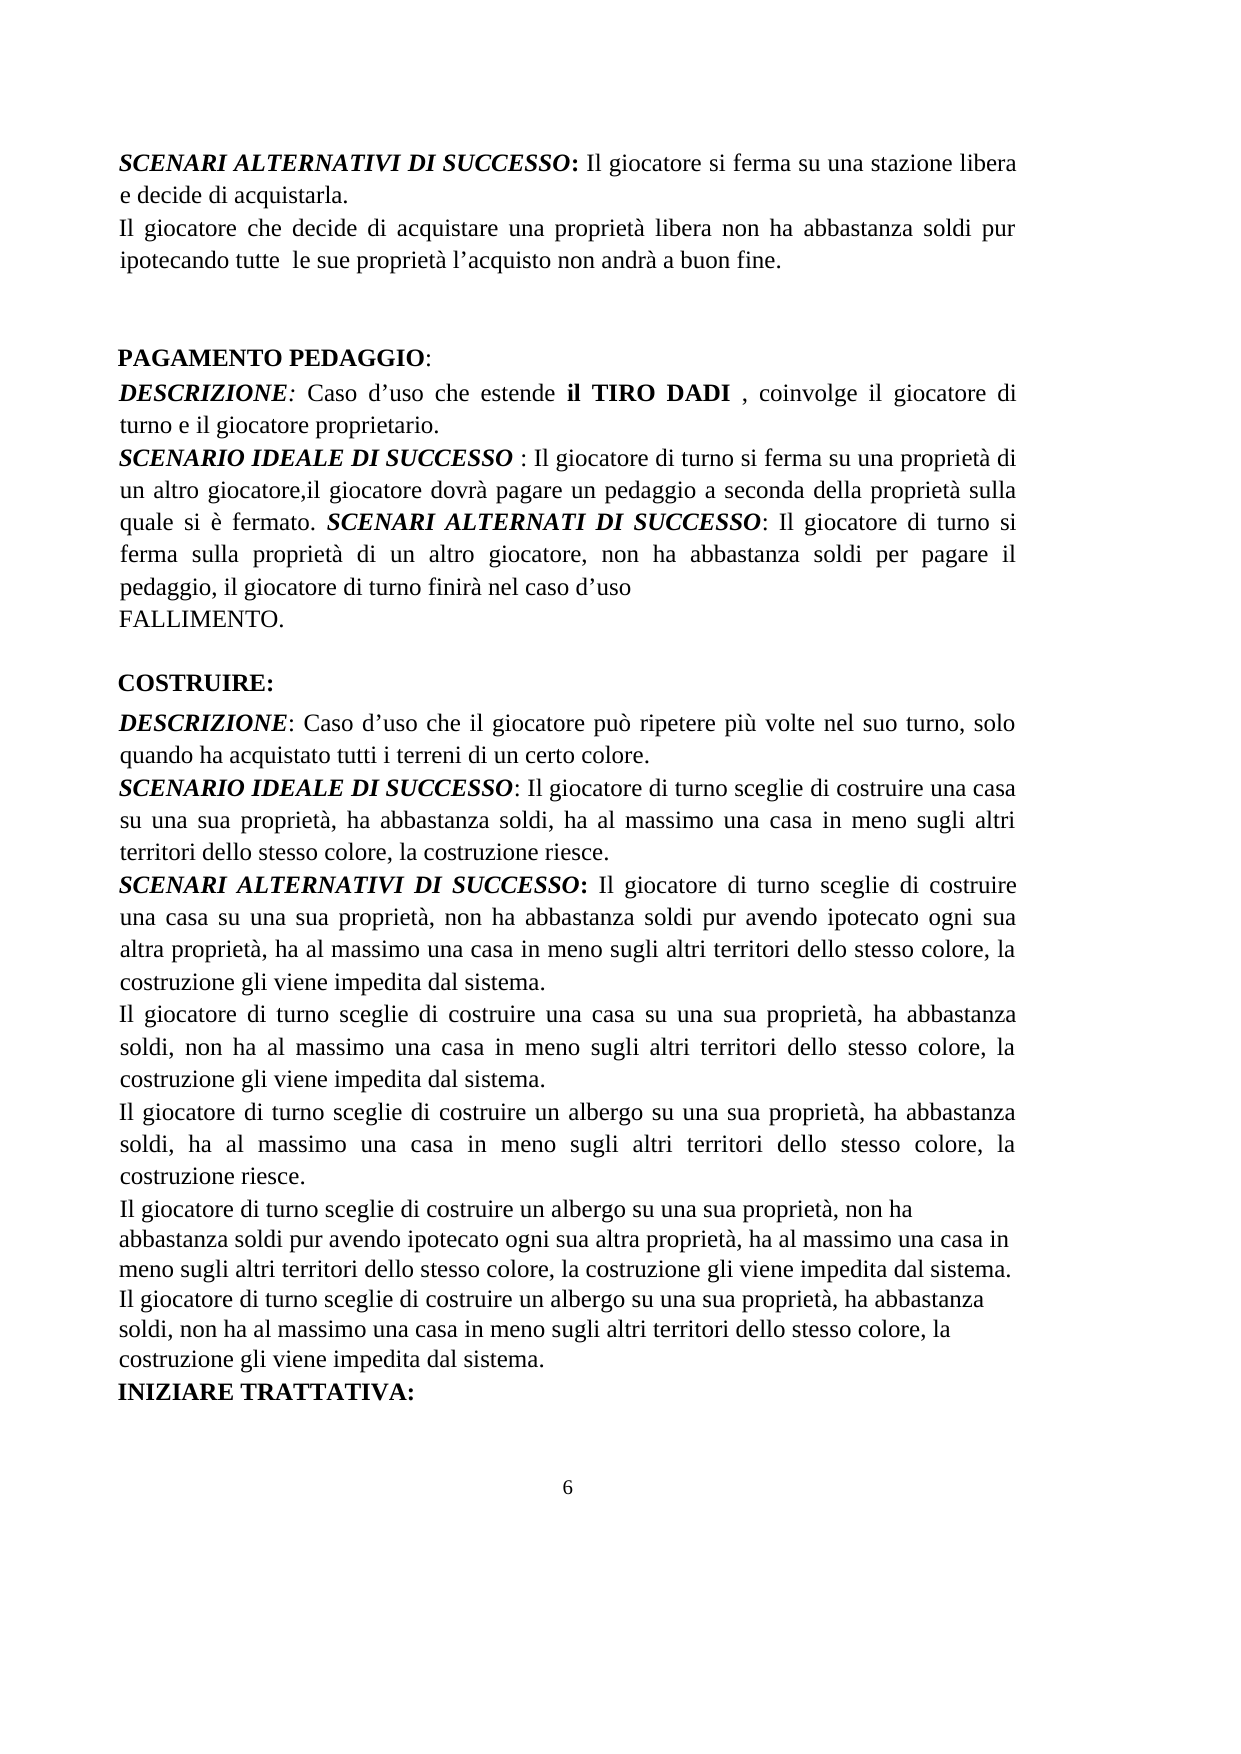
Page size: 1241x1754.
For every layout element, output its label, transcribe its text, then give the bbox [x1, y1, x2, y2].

text SCENARI ALTERNATIVI DI SUCCESSO: Il giocatore di turno sceglie di costruire una casa su una sua proprietà, non ha abbastanza soldi pur avendo ipotecato ogni sua altra proprietà, ha al massimo una casa in meno sugli altri territori dello stesso colore, la costruzione gli viene impedita dal sistema. [118, 870, 1017, 996]
text DESCRIZIONE: Caso d’uso che estende il TIRO DADI , coinvolge il giocatore di turno e il giocatore proprietario. [118, 378, 1017, 439]
text Il giocatore di turno sceglie di costruire un albergo su una sua proprietà, non ha abbastanza soldi pur avendo ipotecato ogni sua altra proprietà, ha al massimo una casa in meno sugli altri territori dello stesso colore, la costruzione gli viene impedita dal sistema. Il giocatore di turno sceglie di costruire un albergo su una sua proprietà, ha abbastanza soldi, non ha al massimo una casa in meno sugli altri territori dello stesso colore, la costruzione gli viene impedita dal sistema. [118, 1194, 1018, 1373]
text COSTRUIRE: [117, 668, 1240, 697]
text SCENARIO IDEALE DI SUCCESSO : Il giocatore di turno si ferma su una proprietà di un altro giocatore,il giocatore dovrà pagare un pedaggio a seconda della proprietà sulla quale si è fermato. SCENARI ALTERNATI DI SUCCESSO: Il giocatore di turno si ferma sulla proprietà di un altro giocatore, non ha abbastanza soldi per pagare il pedaggio, il giocatore di turno finirà nel caso d’uso [118, 443, 1017, 600]
text PAGAMENTO PEDAGGIO: [117, 343, 1240, 372]
text Il giocatore di turno sceglie di costruire una casa su una sua proprietà, ha abbastanza soldi, non ha al massimo una casa in meno sugli altri territori dello stesso colore, la costruzione gli viene impedita dal sistema. [118, 999, 1017, 1093]
text SCENARI ALTERNATIVI DI SUCCESSO: Il giocatore si ferma su una stazione libera e decide di acquistarla. [118, 148, 1017, 209]
text FALLIMENTO. [118, 604, 1017, 633]
text Il giocatore che decide di acquistare una proprietà libera non ha abbastanza soldi pur ipotecando tutte le sue proprietà l’acquisto non andrà a buon fine. [118, 213, 1017, 274]
text INIZIARE TRATTATIVA: [117, 1377, 1240, 1406]
text Il giocatore di turno sceglie di costruire un albergo su una sua proprietà, ha abbastanza soldi, ha al massimo una casa in meno sugli altri territori dello stesso colore, la costruzione riesce. [118, 1097, 1017, 1190]
text DESCRIZIONE: Caso d’uso che il giocatore può ripetere più volte nel suo turno, solo quando ha acquistato tutti i terreni di un certo colore. [118, 708, 1017, 769]
text SCENARIO IDEALE DI SUCCESSO: Il giocatore di turno sceglie di costruire una casa su una sua proprietà, ha abbastanza soldi, ha al massimo una casa in meno sugli altri territori dello stesso colore, la costruzione riesce. [118, 773, 1017, 866]
